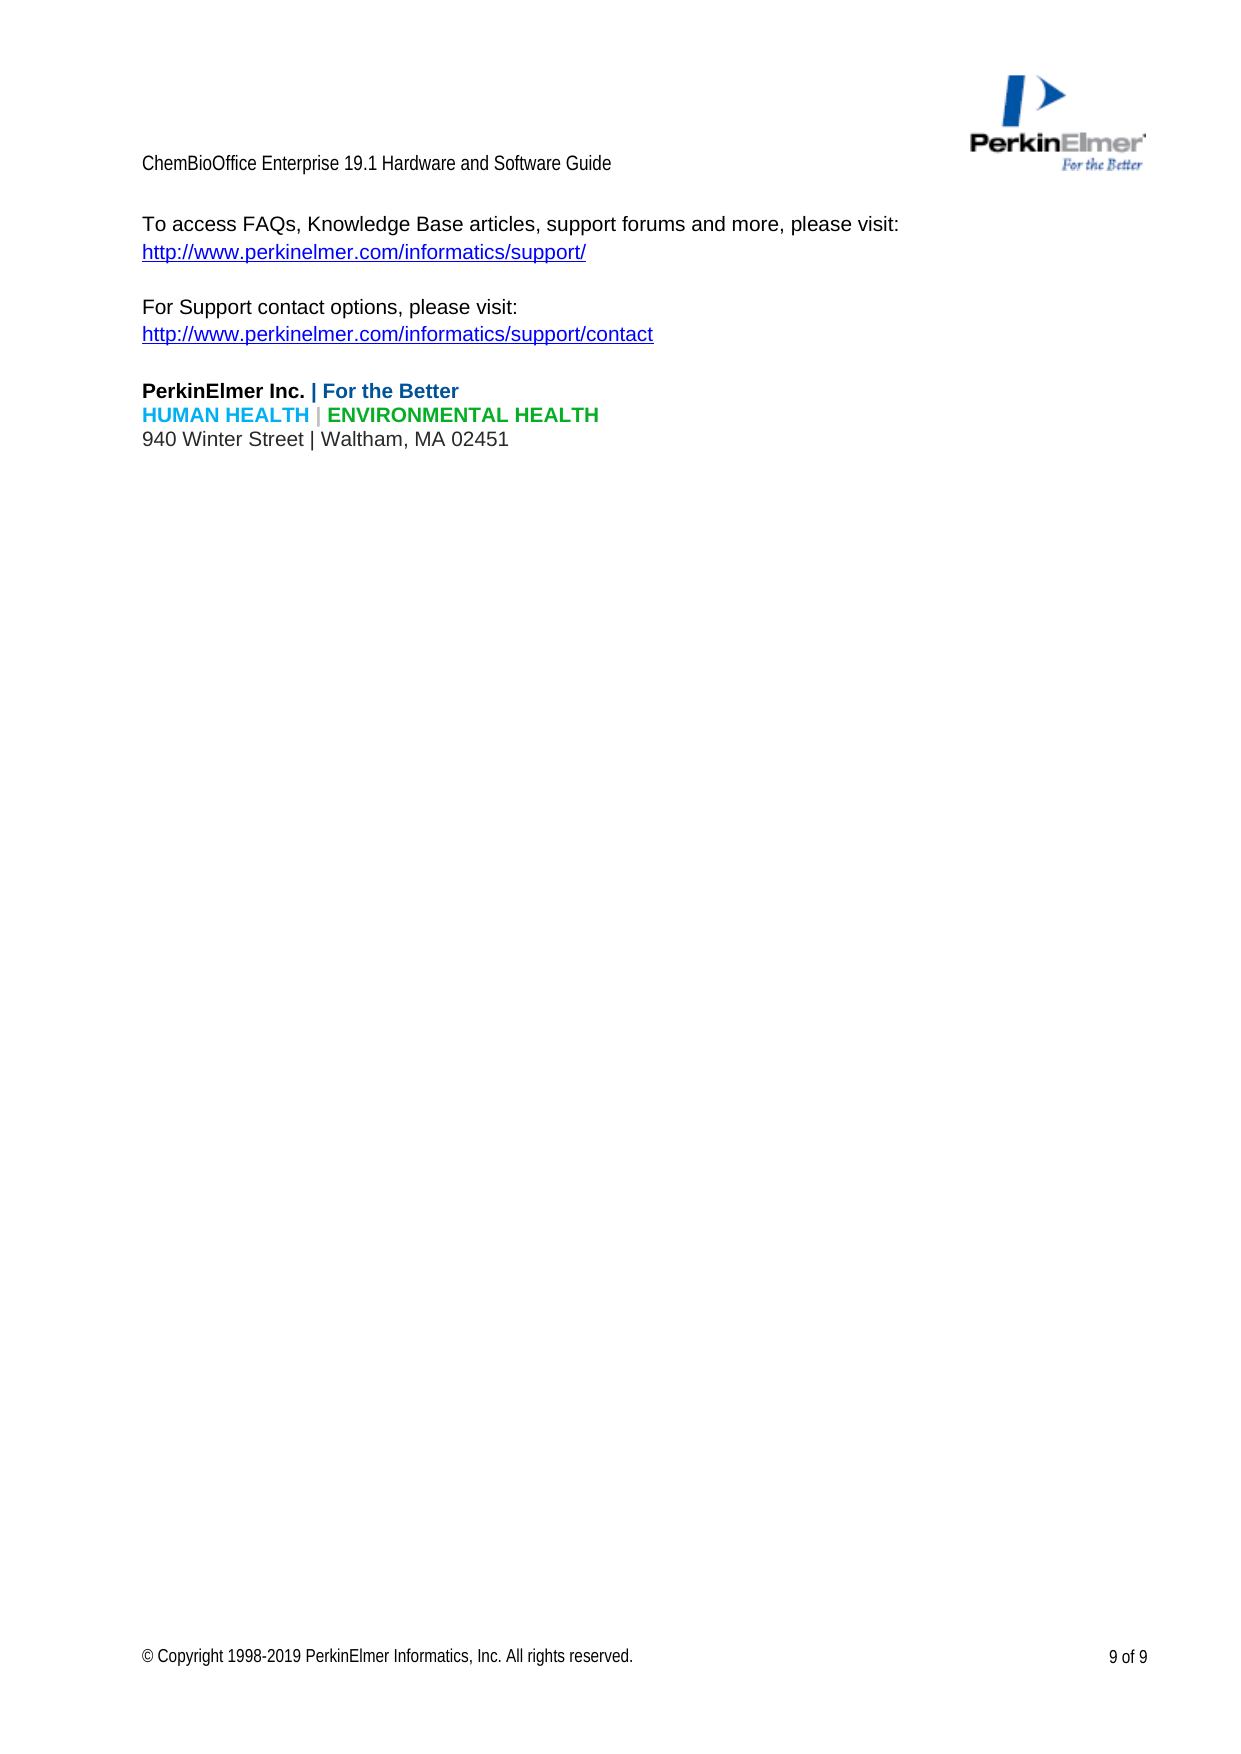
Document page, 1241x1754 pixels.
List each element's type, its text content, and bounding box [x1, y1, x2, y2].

text To access FAQs, Knowledge Base articles, support forums and more, please visit: [142, 212, 1152, 236]
text http://www.perkinelmer.com/informatics/support/ [142, 240, 1152, 264]
text For Support contact options, please visit: [142, 295, 1152, 319]
text http://www.perkinelmer.com/informatics/support/contact [142, 322, 1152, 346]
picture [969, 75, 1146, 171]
text PerkinElmer Inc. | For the Better HUMAN HEALTH | ENVIRONMENTAL HEALTH 940 Winter Street | Waltham, MA 02451 [142, 379, 1152, 451]
